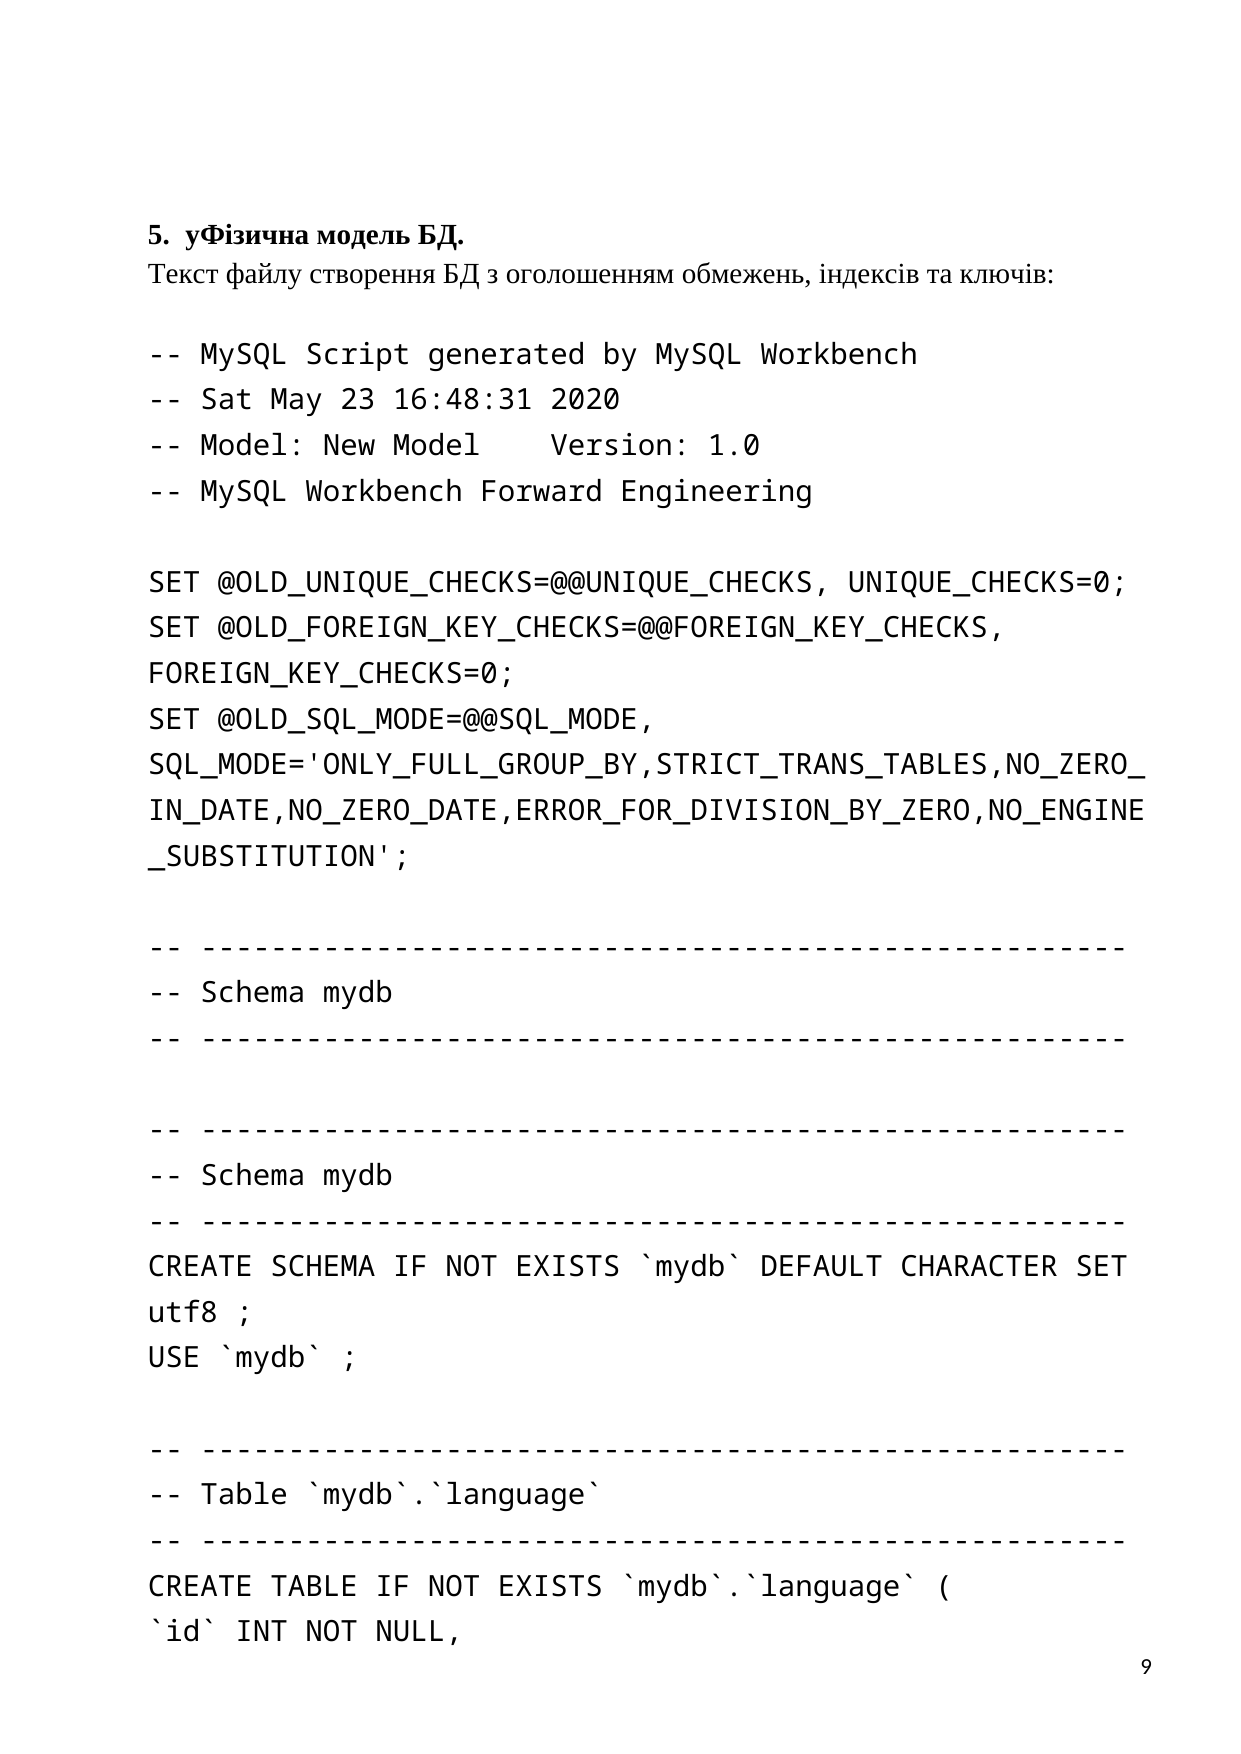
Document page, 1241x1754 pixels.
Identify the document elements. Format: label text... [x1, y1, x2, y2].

text SET @OLD_FOREIGN_KEY_CHECKS=@@FOREIGN_KEY_CHECKS, FOREIGN_KEY_CHECKS=0; [148, 607, 1152, 692]
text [148, 1519, 1152, 1559]
text -- Model: New Model Version: 1.0 [148, 424, 1152, 464]
text -- ----------------------------------------------------- [148, 1200, 1152, 1239]
text -- Schema mydb [148, 1154, 1152, 1194]
text SET @OLD_SQL_MODE=@@SQL_MODE, SQL_MODE='ONLY_FULL_GROUP_BY,STRICT_TRANS_TABLES,NO_ZERO_IN_DATE,NO_ZERO_DATE,ERROR_FOR_DIVISION_BY_ZERO,NO_ENGINE_SUBSTITUTION'; [148, 698, 1152, 874]
list уФізична модель БД. [148, 217, 1152, 251]
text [148, 1428, 1152, 1468]
text -- Schema mydb [148, 972, 1152, 1011]
text -- MySQL Workbench Forward Engineering [148, 470, 1152, 509]
text -- Table `mydb`.`language` [148, 1474, 1152, 1513]
text -- Sat May 23 16:48:31 2020 [148, 379, 1152, 418]
text CREATE SCHEMA IF NOT EXISTS `mydb` DEFAULT CHARACTER SET utf8 ; [148, 1246, 1152, 1331]
text USE `mydb` ; [148, 1337, 1152, 1376]
text Текст файлу створення БД з оголошенням обмежень, індексів та ключів: [148, 256, 1152, 289]
text -- ----------------------------------------------------- [148, 926, 1152, 966]
text `id` INT NOT NULL, [148, 1611, 1152, 1650]
text -- ----------------------------------------------------- [148, 1109, 1152, 1148]
text SET @OLD_UNIQUE_CHECKS=@@UNIQUE_CHECKS, UNIQUE_CHECKS=0; [148, 561, 1152, 601]
text -- MySQL Script generated by MySQL Workbench [148, 333, 1152, 373]
text -- ----------------------------------------------------- [148, 1017, 1152, 1057]
text CREATE TABLE IF NOT EXISTS `mydb`.`language` ( [148, 1565, 1152, 1604]
